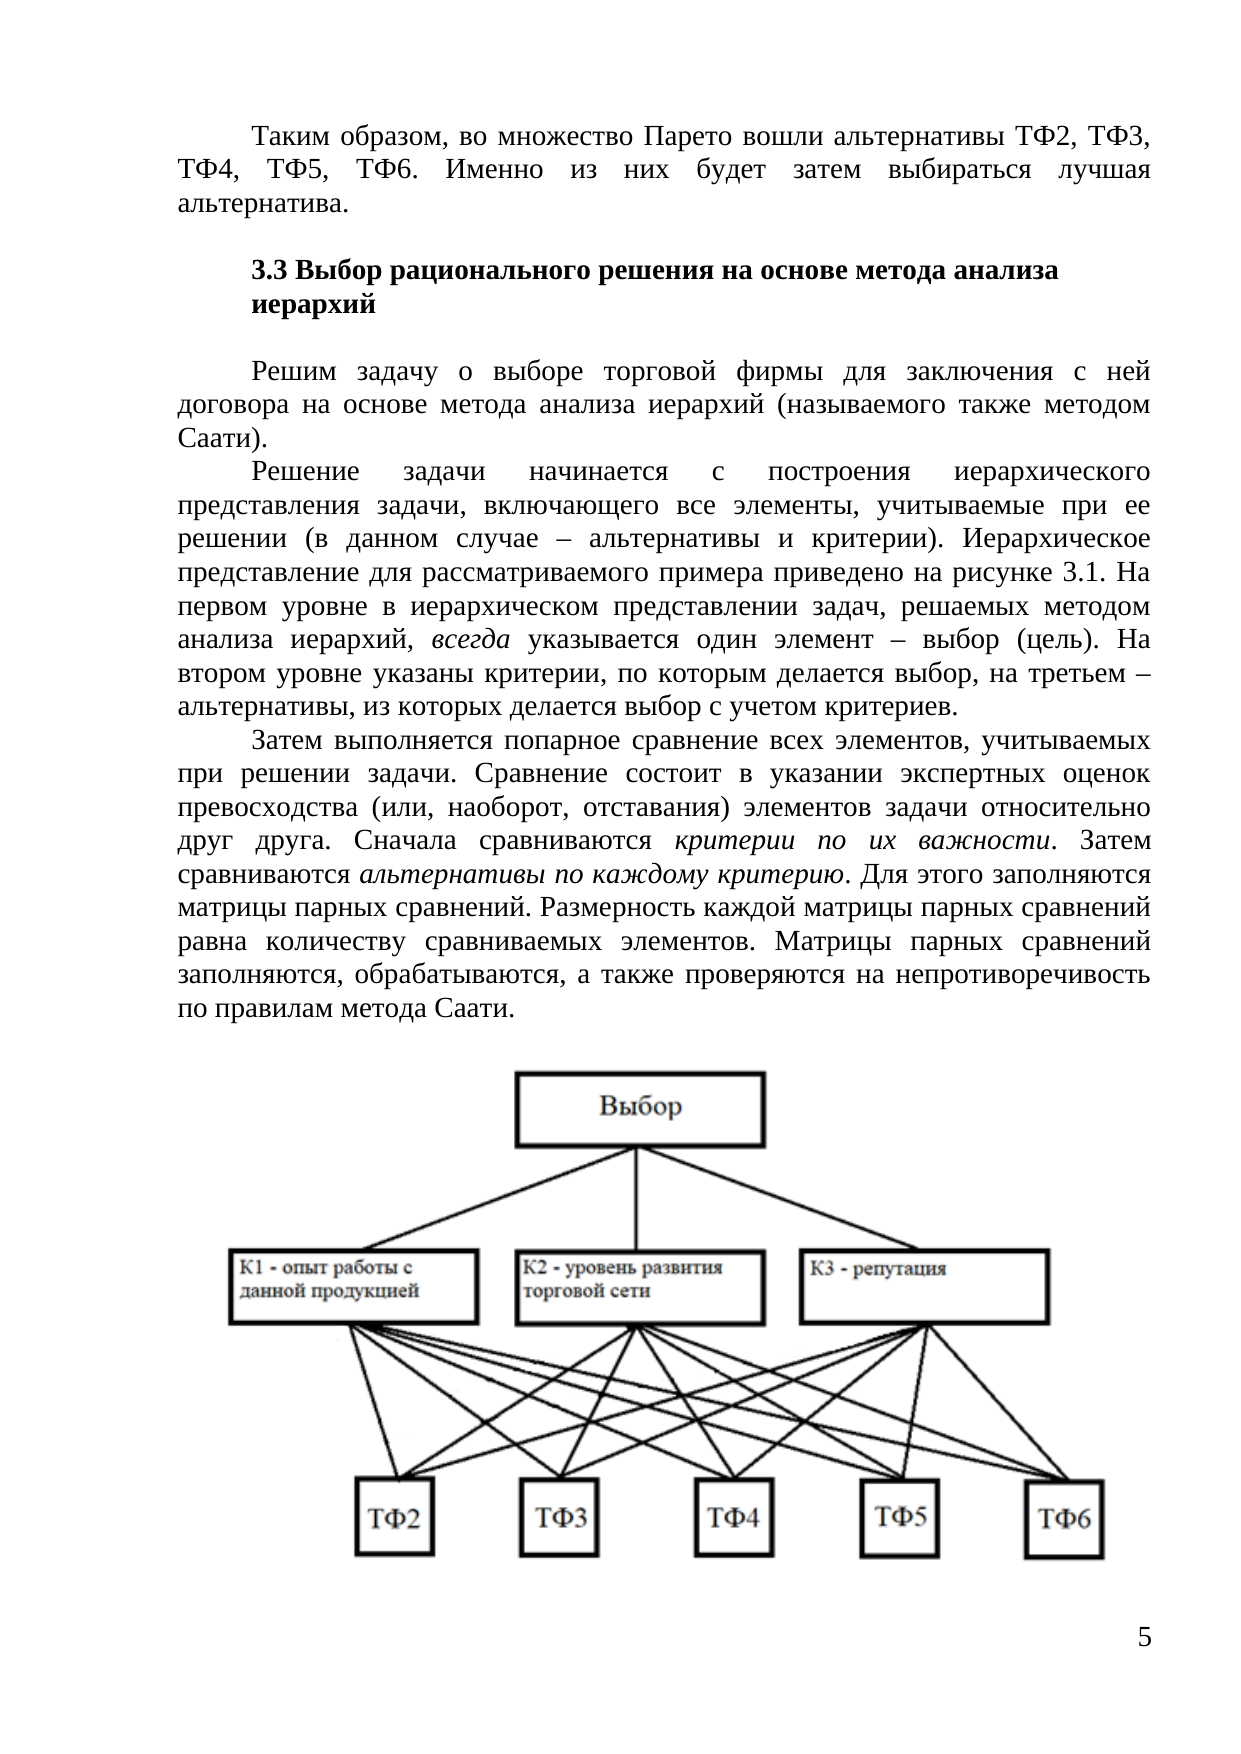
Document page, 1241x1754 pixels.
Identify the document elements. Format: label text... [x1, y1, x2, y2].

text Решение задачи начинается с построения иерархического представления задачи, включающего все элементы, учитываемые при ее решении (в данном случае – альтернативы и критерии). Иерархическое представление для рассматриваемого примера приведено на рисунке 3.1. На первом уровне в иерархическом представлении задач, решаемых методом анализа иерархий, всегда указывается один элемент – выбор (цель). На втором уровне указаны критерии, по которым делается выбор, на третьем – альтернативы, из которых делается выбор с учетом критериев. [177, 453, 1152, 722]
text иерархий [177, 286, 1152, 319]
text Затем выполняется попарное сравнение всех элементов, учитываемых при решении задачи. Сравнение состоит в указании экспертных оценок превосходства (или, наоборот, отставания) элементов задачи относительно друг друга. Сначала сравниваются критерии по их важности. Затем сравниваются альтернативы по каждому критерию. Для этого заполняются матрицы парных сравнений. Размерность каждой матрицы парных сравнений равна количеству сравниваемых элементов. Матрицы парных сравнений заполняются, обрабатываются, а также проверяются на непротиворечивость по правилам метода Саати. [177, 722, 1152, 1024]
text Решим задачу о выборе торговой фирмы для заключения с ней договора на основе метода анализа иерархий (называемого также методом Саати). [177, 353, 1152, 453]
picture [210, 1057, 1119, 1580]
text 3.3 Выбор рационального решения на основе метода анализа [177, 252, 1152, 286]
text Таким образом, во множество Парето вошли альтернативы ТФ2, ТФ3, ТФ4, ТФ5, ТФ6. Именно из них будет затем выбираться лучшая альтернатива. [177, 118, 1152, 219]
